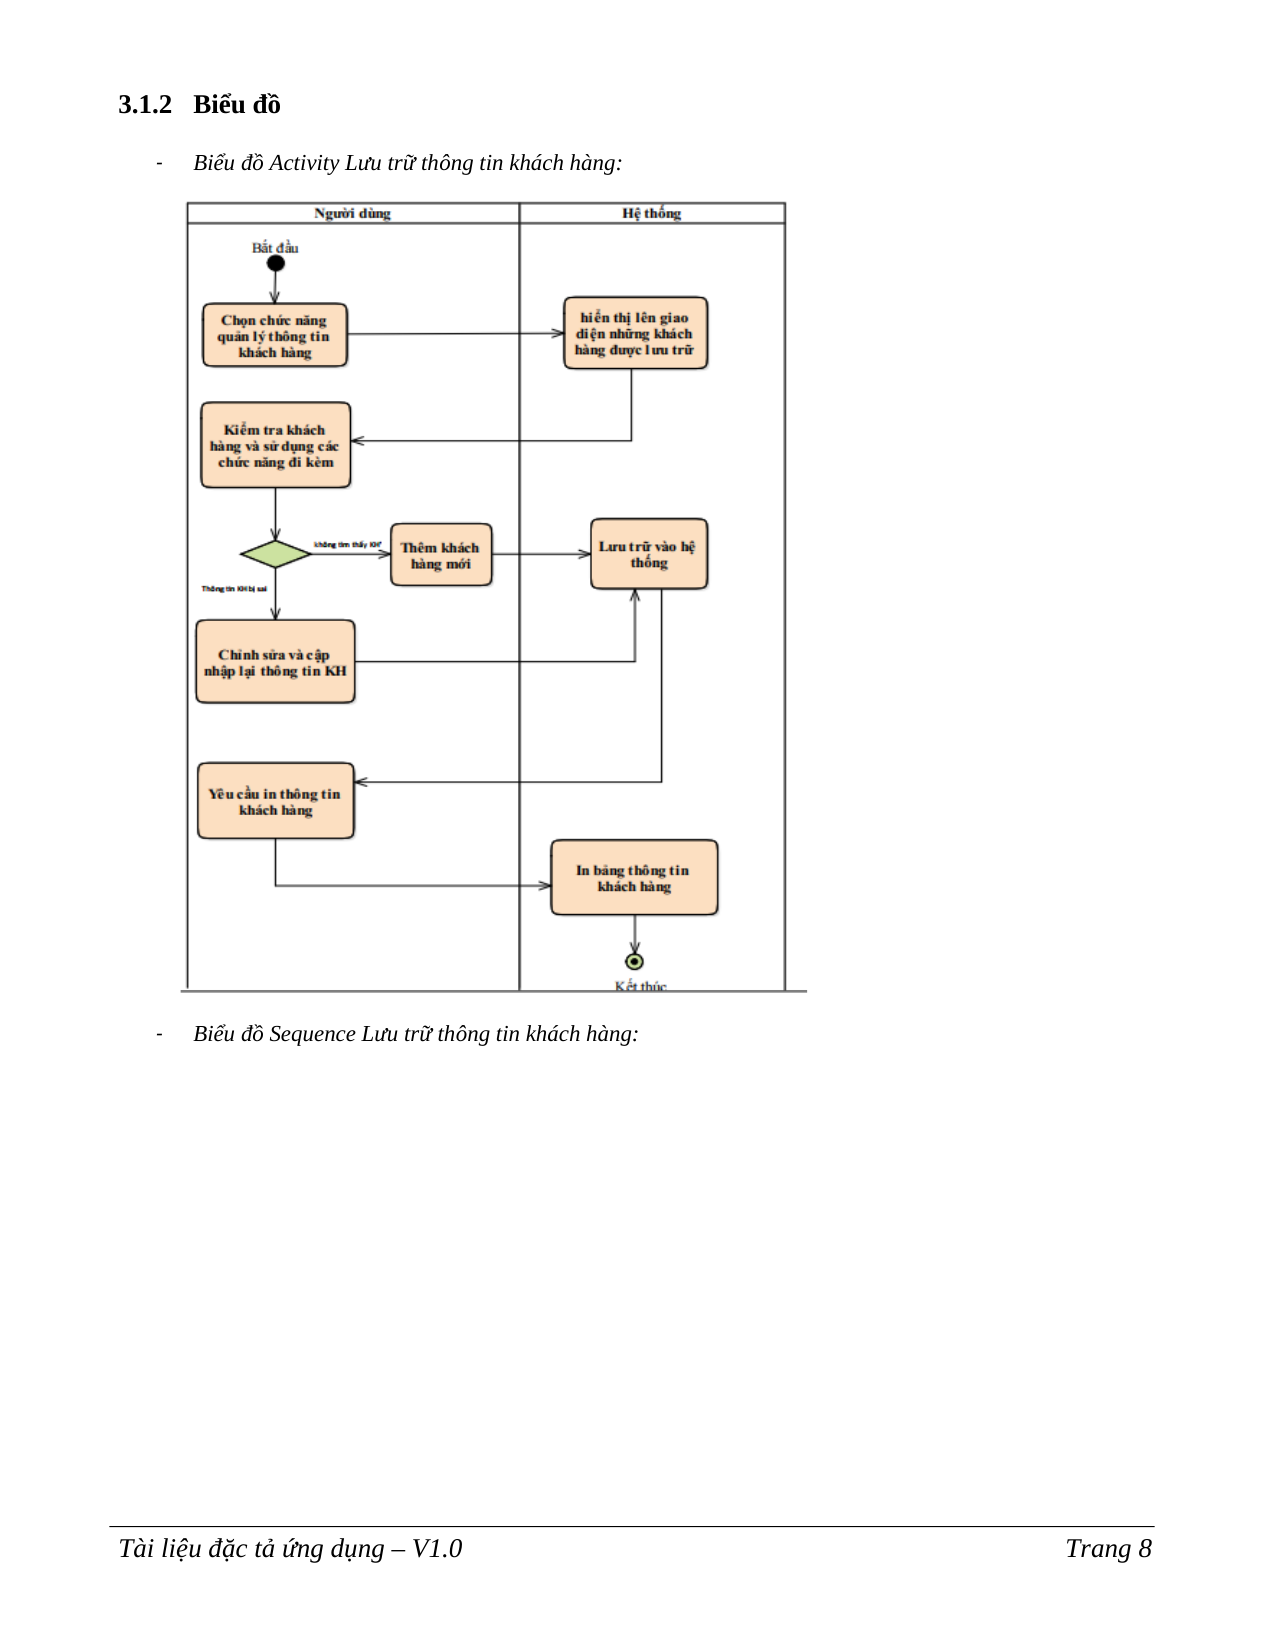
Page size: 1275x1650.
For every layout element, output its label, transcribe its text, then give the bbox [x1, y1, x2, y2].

list Biểu đồ Sequence Lưu trữ thông tin khách hàng: [156, 1019, 1186, 1047]
list Biểu đồ Activity Lưu trữ thông tin khách hàng: [156, 148, 1186, 176]
subtitle Biểu đồ [118, 89, 1186, 120]
picture [180, 194, 808, 993]
